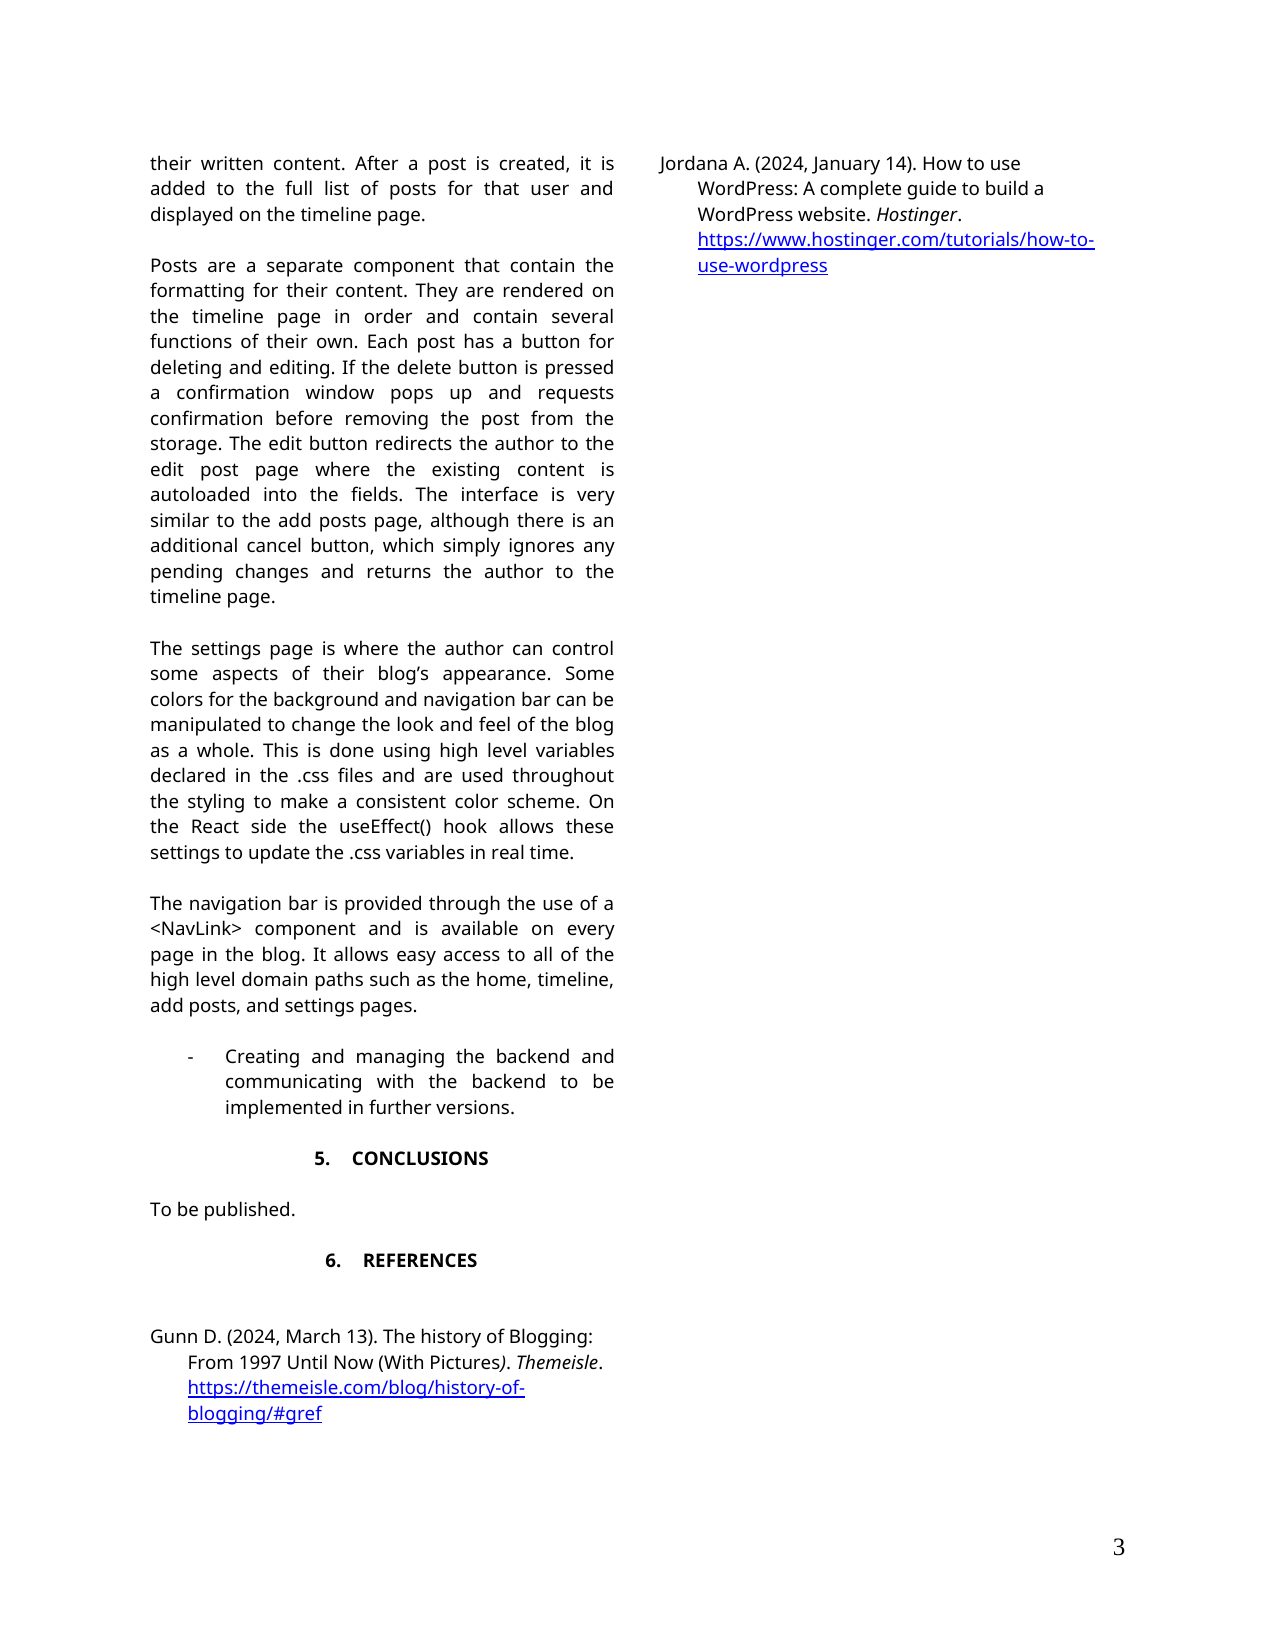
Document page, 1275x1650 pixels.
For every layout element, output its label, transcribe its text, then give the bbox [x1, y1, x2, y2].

text The navigation bar is provided through the use of a <NavLink> component and is available on every page in the blog. It allows easy access to all of the high level domain paths such as the home, timeline, add posts, and settings pages. [150, 890, 615, 1018]
text Posts are a separate component that contain the formatting for their content. They are rendered on the timeline page in order and contain several functions of their own. Each post has a button for deleting and editing. If the delete button is pressed a confirmation window pops up and requests confirmation before removing the post from the storage. The edit button redirects the author to the edit post page where the existing content is autoloaded into the fields. The interface is very similar to the add posts page, although there is an additional cancel button, which simply ignores any pending changes and returns the author to the timeline page. [150, 252, 615, 609]
list REFERENCES [187, 1247, 615, 1273]
text To be published. [150, 1196, 615, 1222]
list Creating and managing the backend and communicating with the backend to be implemented in further versions. [187, 1043, 615, 1120]
text The settings page is where the author can control some aspects of their blog’s appearance. Some colors for the background and navigation bar can be manipulated to change the look and feel of the blog as a whole. This is done using high level variables declared in the .css files and are used throughout the styling to make a consistent color scheme. On the React side the useEffect() hook allows these settings to update the .css variables in real time. [150, 635, 615, 864]
text Jordana A. (2024, January 14). How to use WordPress: A complete guide to build a WordPress website. Hostinger. https://www.hostinger.com/tutorials/how-to-use-wordpress [660, 150, 1125, 278]
text Gunn D. (2024, March 13). The history of Blogging: From 1997 Until Now (With Pictures). Themeisle. https://themeisle.com/blog/history-of-blogging/#gref [150, 1323, 615, 1426]
list CONCLUSIONS [187, 1145, 615, 1171]
